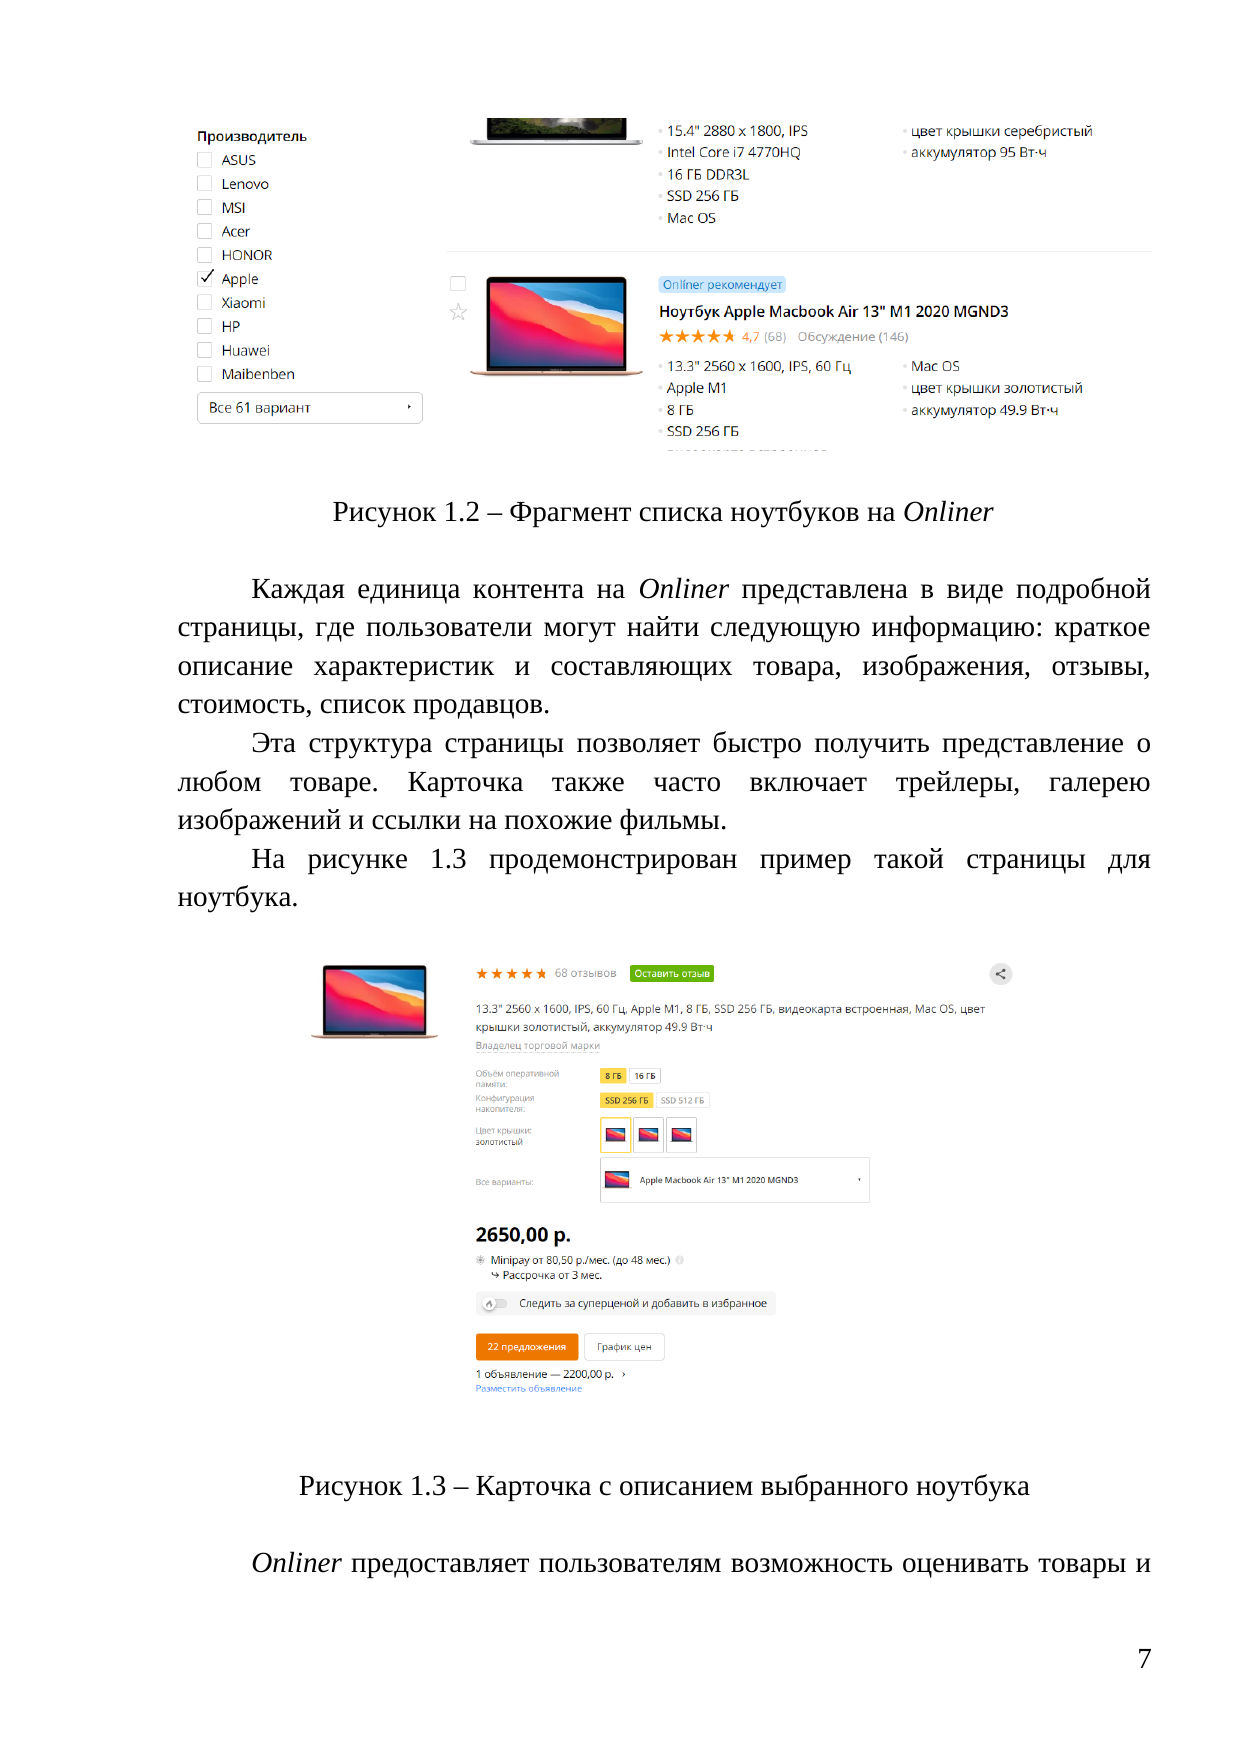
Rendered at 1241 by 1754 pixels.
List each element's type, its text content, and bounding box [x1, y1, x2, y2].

picture [309, 956, 1020, 1425]
text Onliner предоставляет пользователям возможность оценивать товары и оставлять отзывы. [177, 1545, 1152, 1578]
picture [177, 118, 1152, 451]
text На рисунке 1.3 продемонстрирован пример такой страницы для ноутбука. [177, 841, 1152, 913]
text Каждая единица контента на Onliner представлена в виде подробной страницы, где пользователи могут найти следующую информацию: краткое описание характеристик и составляющих товара, изображения, отзывы, стоимость, список продавцов. [177, 571, 1152, 720]
text Рисунок 1.3 – Карточка с описанием выбранного ноутбука [177, 1468, 1152, 1501]
text Рисунок 1.2 – Фрагмент списка ноутбуков на Onliner [177, 494, 1152, 527]
text Эта структура страницы позволяет быстро получить представление о любом товаре. Карточка также часто включает трейлеры, галерею изображений и ссылки на похожие фильмы. [177, 725, 1152, 836]
